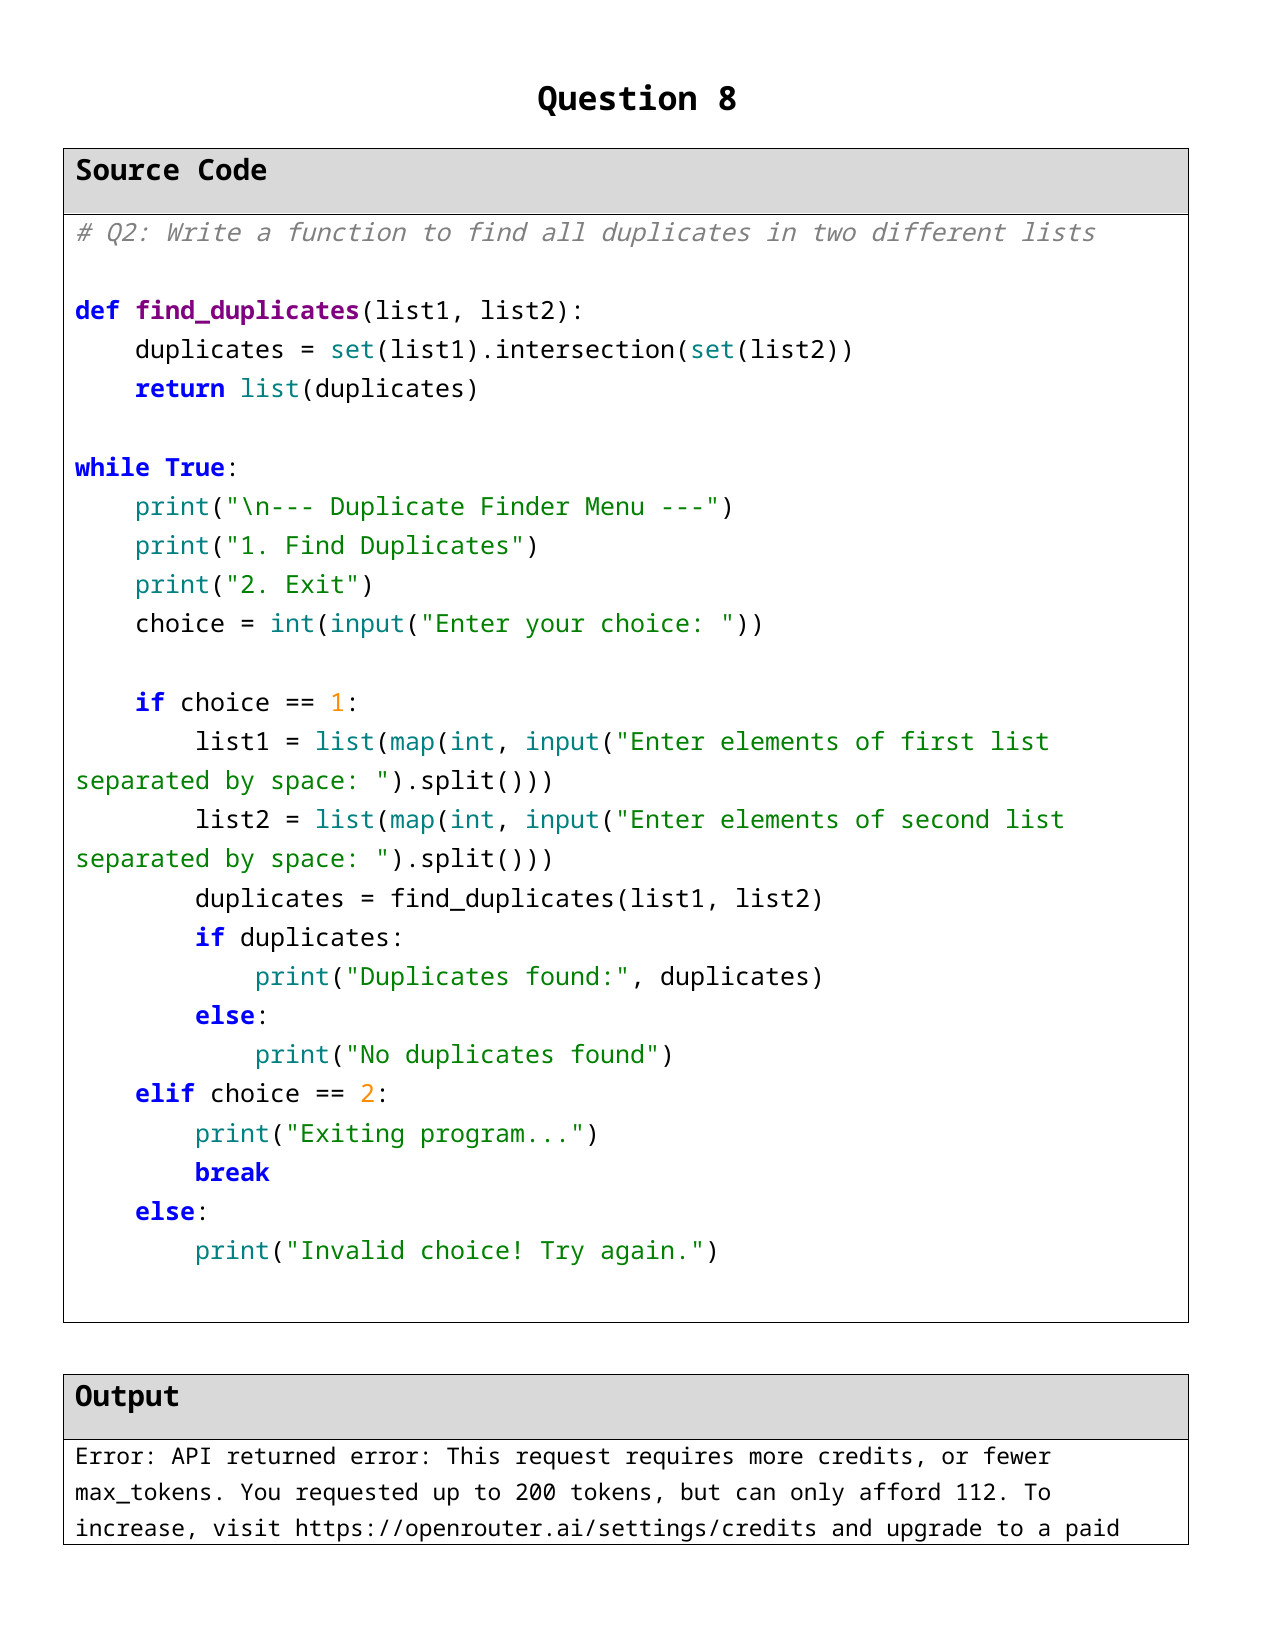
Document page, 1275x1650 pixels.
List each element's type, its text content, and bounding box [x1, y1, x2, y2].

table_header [64, 1440, 1188, 1543]
table_header # Q2: Write a function to find all duplicates in two different lists def find_duplicates(list1, list2): duplicates = set(list1).intersection(set(list2)) return list(duplicates) while True: print("\n--- Duplicate Finder Menu ---") print("1. Find Duplicates") print("2. Exit") choice = int(input("Enter your choice: ")) if choice == 1: list1 = list(map(int, input("Enter elements of first list separated by space: ").split())) list2 = list(map(int, input("Enter elements of second list separated by space: ").split())) duplicates = find_duplicates(list1, list2) if duplicates: print("Duplicates found:", duplicates) else: print("No duplicates found") elif choice == 2: print("Exiting program...") break else: print("Invalid choice! Try again.") [64, 215, 1188, 1322]
text Question 8 [75, 75, 1200, 120]
table_header Source Code [64, 149, 1188, 213]
table_header Output [64, 1375, 1188, 1439]
